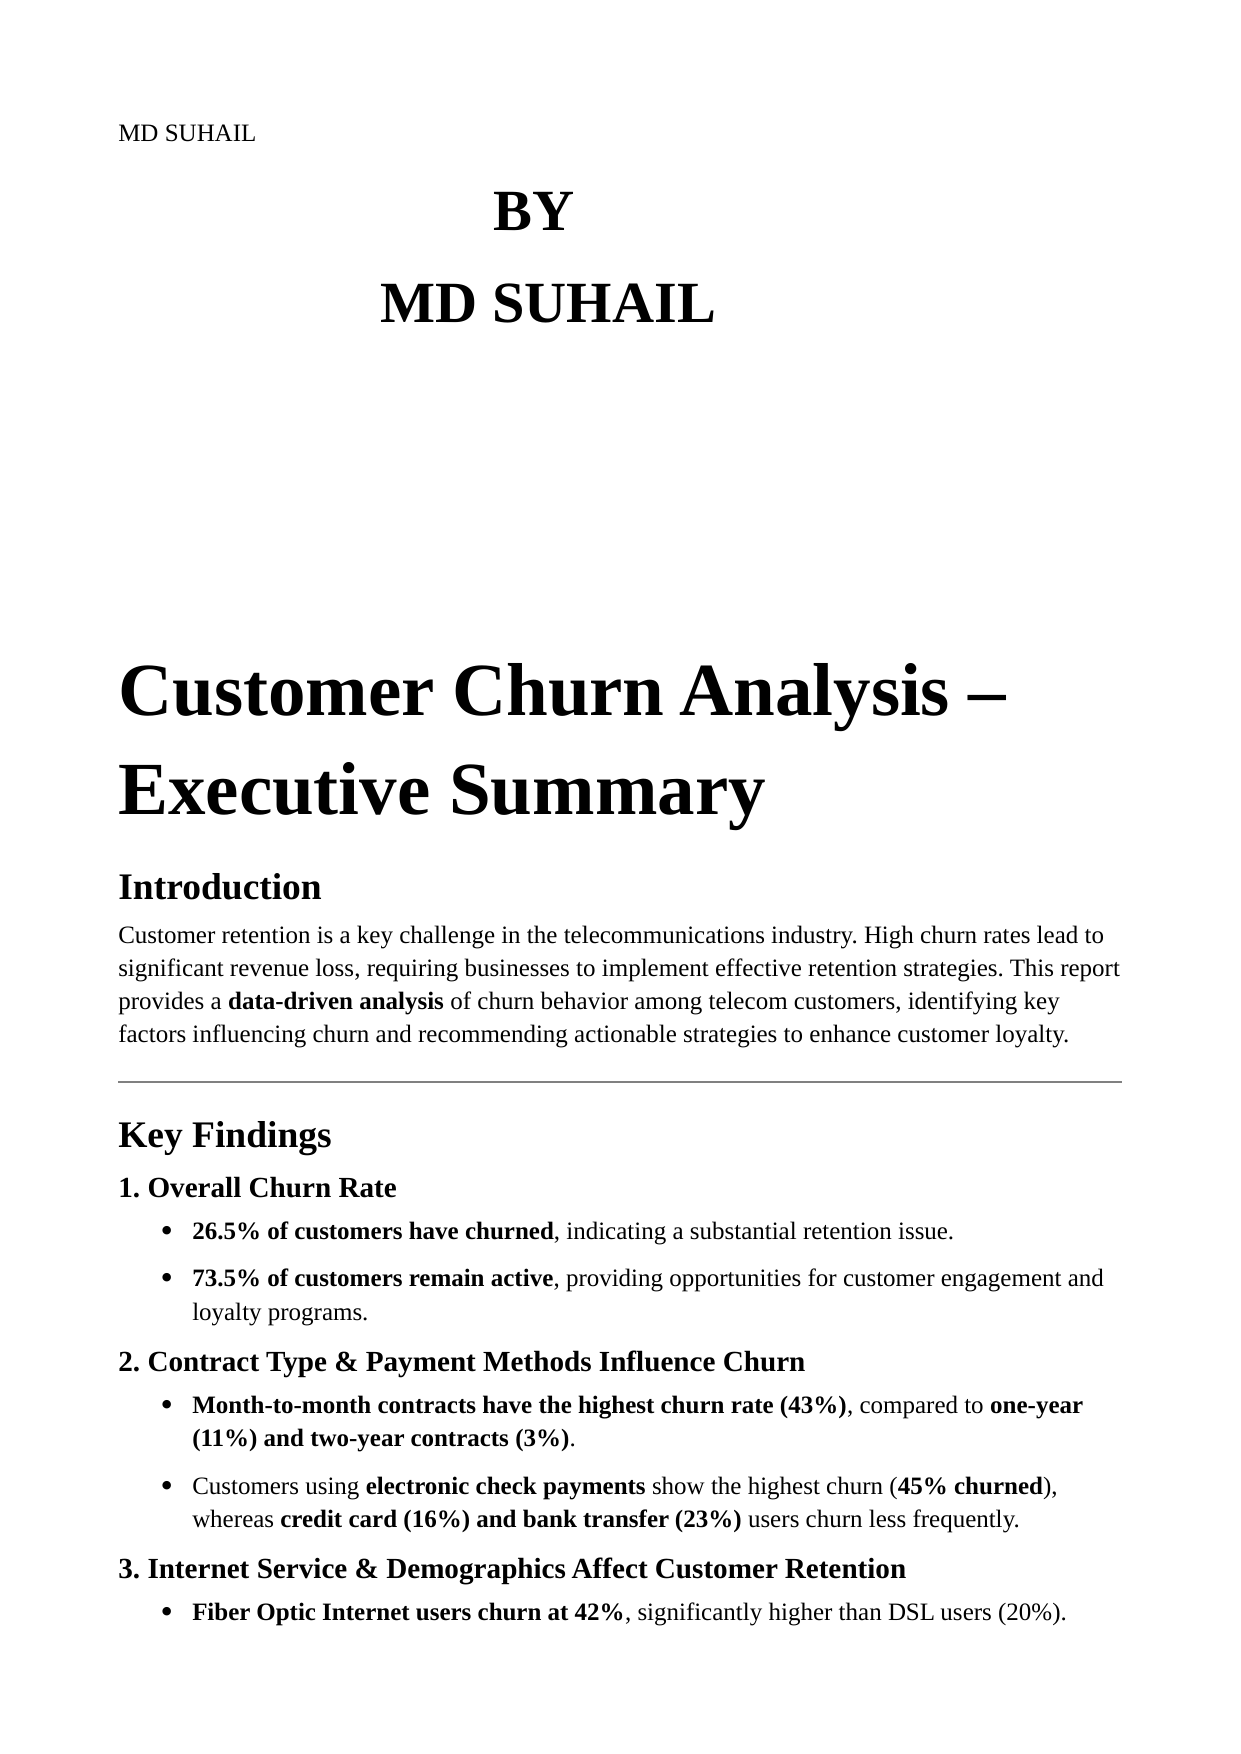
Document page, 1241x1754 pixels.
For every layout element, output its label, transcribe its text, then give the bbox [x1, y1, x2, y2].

subtitle Introduction [118, 864, 1122, 908]
list Customers using electronic check payments show the highest churn (45% churned), whereas credit card (16%) and bank transfer (23%) users churn less frequently. [162, 1471, 1122, 1533]
subtitle 1. Overall Churn Rate [118, 1170, 1122, 1203]
text BY [118, 176, 1122, 243]
subtitle Key Findings [118, 1112, 1122, 1155]
text Customer Churn Analysis – Executive Summary [118, 645, 1122, 831]
text Customer retention is a key challenge in the telecommunications industry. High churn rates lead to significant revenue loss, requiring businesses to implement effective retention strategies. This report provides a data-driven analysis of churn behavior among telecom customers, identifying key factors influencing churn and recommending actionable strategies to enhance customer loyalty. [118, 920, 1122, 1048]
list Fiber Optic Internet users churn at 42%, significantly higher than DSL users (20%). [162, 1597, 1122, 1626]
text MD SUHAIL [118, 268, 1122, 335]
list 26.5% of customers have churned, indicating a substantial retention issue. [162, 1216, 1122, 1245]
subtitle 3. Internet Service & Demographics Affect Customer Retention [118, 1551, 1122, 1585]
subtitle 2. Contract Type & Payment Methods Influence Churn [118, 1344, 1122, 1378]
list 73.5% of customers remain active, providing opportunities for customer engagement and loyalty programs. [162, 1263, 1122, 1325]
list Month-to-month contracts have the highest churn rate (43%), compared to one-year (11%) and two-year contracts (3%). [162, 1390, 1122, 1452]
